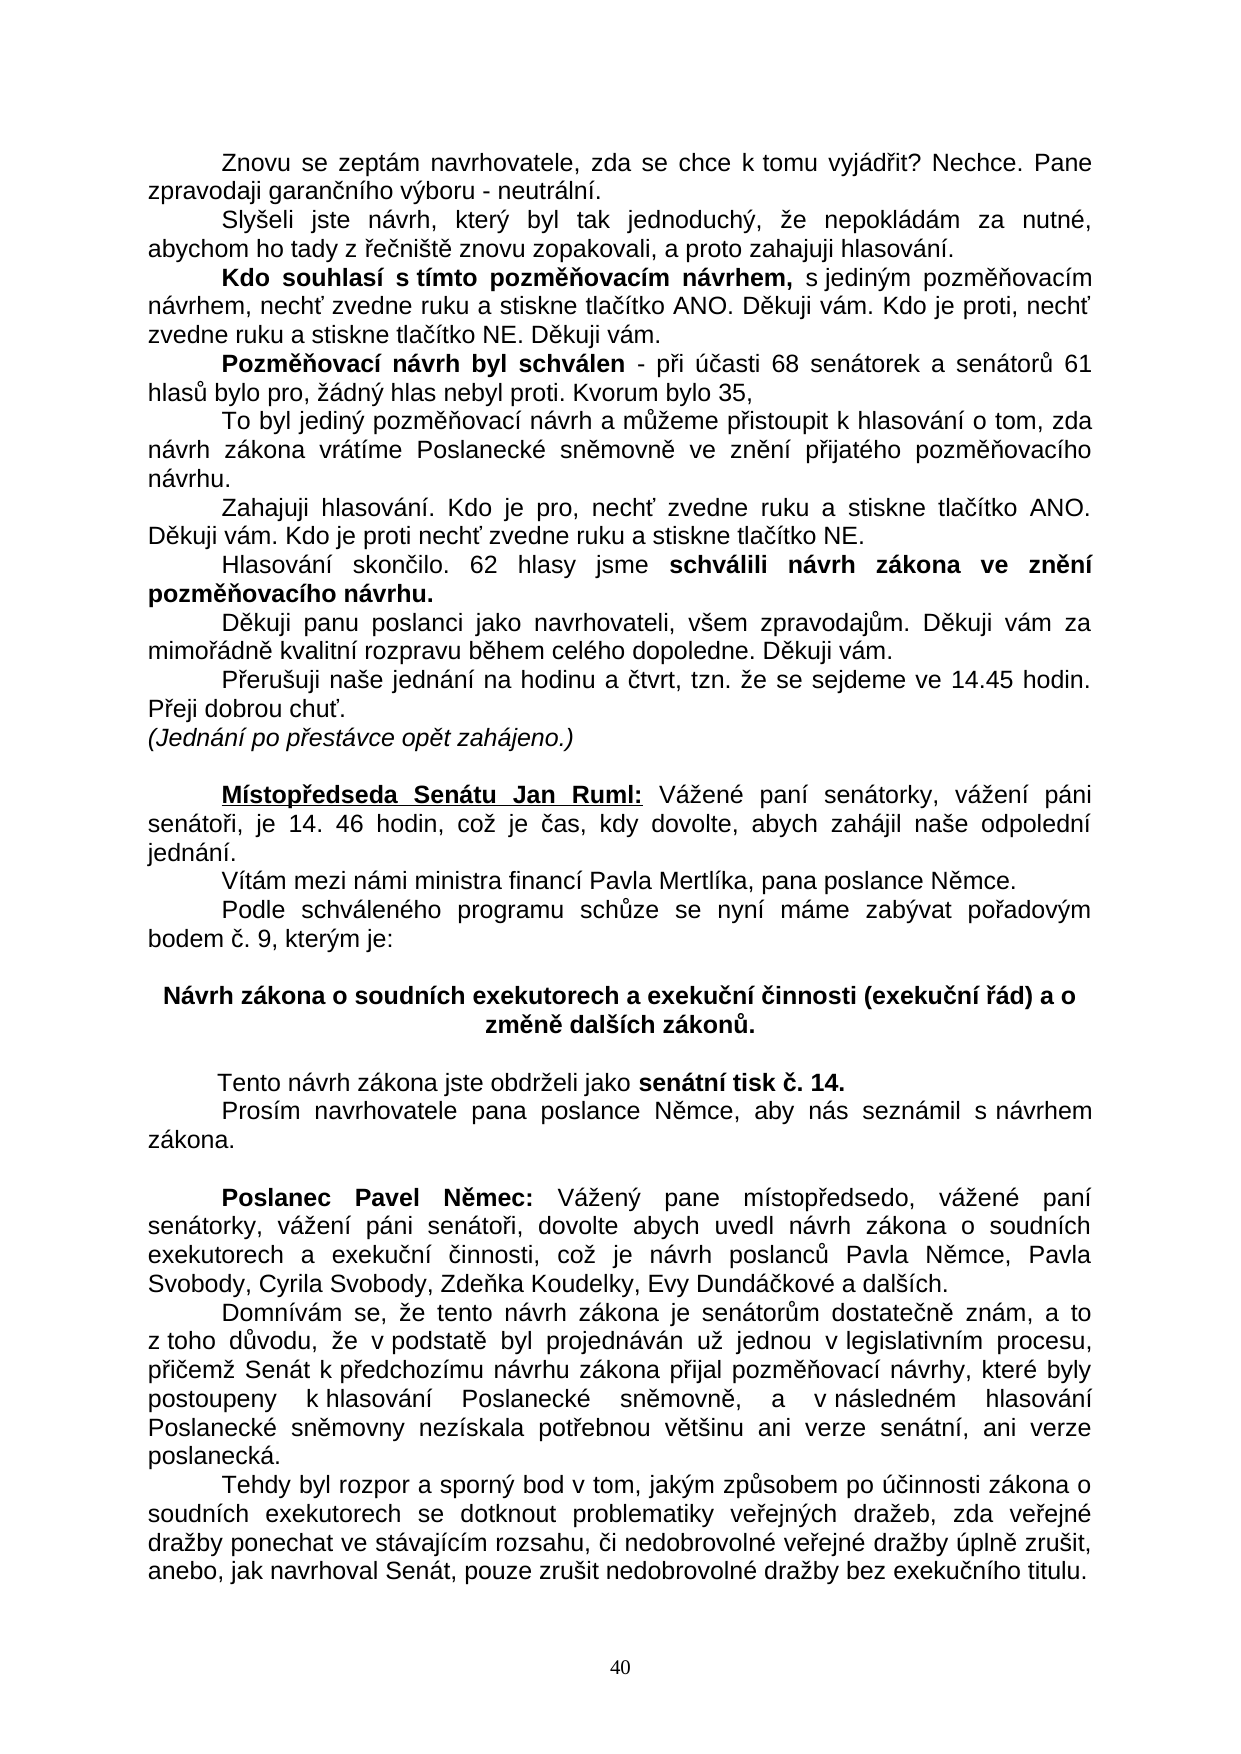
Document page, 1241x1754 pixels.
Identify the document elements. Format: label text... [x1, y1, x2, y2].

text Prosím navrhovatele pana poslance Němce, aby nás seznámil s návrhem zákona. [148, 1096, 1093, 1154]
text Podle schváleného programu schůze se nyní máme zabývat pořadovým bodem č. 9, kterým je: [148, 895, 1093, 953]
text Slyšeli jste návrh, který byl tak jednoduchý, že nepokládám za nutné, abychom ho tady z řečniště znovu zopakovali, a proto zahajuji hlasování. [148, 205, 1093, 263]
text Přerušuji naše jednání na hodinu a čtvrt, tzn. že se sejdeme ve 14.45 hodin. Přeji dobrou chuť. [148, 665, 1093, 723]
text Pozměňovací návrh byl schválen - při účasti 68 senátorek a senátorů 61 hlasů bylo pro, žádný hlas nebyl proti. Kvorum bylo 35, [148, 349, 1093, 406]
text To byl jediný pozměňovací návrh a můžeme přistoupit k hlasování o tom, zda návrh zákona vrátíme Poslanecké sněmovně ve znění přijatého pozměňovacího návrhu. [148, 406, 1093, 493]
text Hlasování skončilo. 62 hlasy jsme schválili návrh zákona ve znění pozměňovacího návrhu. [148, 550, 1093, 608]
text Návrh zákona o soudních exekutorech a exekuční činnosti (exekuční řád) a o změně dalších zákonů. [148, 981, 1093, 1039]
text Tehdy byl rozpor a sporný bod v tom, jakým způsobem po účinnosti zákona o soudních exekutorech se dotknout problematiky veřejných dražeb, zda veřejné dražby ponechat ve stávajícím rozsahu, či nedobrovolné veřejné dražby úplně zrušit, anebo, jak navrhoval Senát, pouze zrušit nedobrovolné dražby bez exekučního titulu. [148, 1470, 1093, 1585]
text Zahajuji hlasování. Kdo je pro, nechť zvedne ruku a stiskne tlačítko ANO. Děkuji vám. Kdo je proti nechť zvedne ruku a stiskne tlačítko NE. [148, 493, 1093, 550]
text Znovu se zeptám navrhovatele, zda se chce k tomu vyjádřit? Nechce. Pane zpravodaji garančního výboru - neutrální. [148, 148, 1093, 205]
text Poslanec Pavel Němec: Vážený pane místopředsedo, vážené paní senátorky, vážení páni senátoři, dovolte abych uvedl návrh zákona o soudních exekutorech a exekuční činnosti, což je návrh poslanců Pavla Němce, Pavla Svobody, Cyrila Svobody, Zdeňka Koudelky, Evy Dundáčkové a dalších. [148, 1183, 1093, 1298]
text Kdo souhlasí s tímto pozměňovacím návrhem, s jediným pozměňovacím návrhem, nechť zvedne ruku a stiskne tlačítko ANO. Děkuji vám. Kdo je proti, nechť zvedne ruku a stiskne tlačítko NE. Děkuji vám. [148, 263, 1093, 349]
text Místopředseda Senátu Jan Ruml: Vážené paní senátorky, vážení páni senátoři, je 14. 46 hodin, což je čas, kdy dovolte, abych zahájil naše odpolední jednání. [148, 780, 1093, 866]
text (Jednání po přestávce opět zahájeno.) [148, 723, 1093, 751]
text Vítám mezi námi ministra financí Pavla Mertlíka, pana poslance Němce. [148, 866, 1093, 895]
text Domnívám se, že tento návrh zákona je senátorům dostatečně znám, a to z toho důvodu, že v podstatě byl projednáván už jednou v legislativním procesu, přičemž Senát k předchozímu návrhu zákona přijal pozměňovací návrhy, které byly postoupeny k hlasování Poslanecké sněmovně, a v následném hlasování Poslanecké sněmovny nezískala potřebnou většinu ani verze senátní, ani verze poslanecká. [148, 1298, 1093, 1470]
text Tento návrh zákona jste obdrželi jako senátní tisk č. 14. [148, 1068, 1093, 1096]
text Děkuji panu poslanci jako navrhovateli, všem zpravodajům. Děkuji vám za mimořádně kvalitní rozpravu během celého dopoledne. Děkuji vám. [148, 608, 1093, 665]
